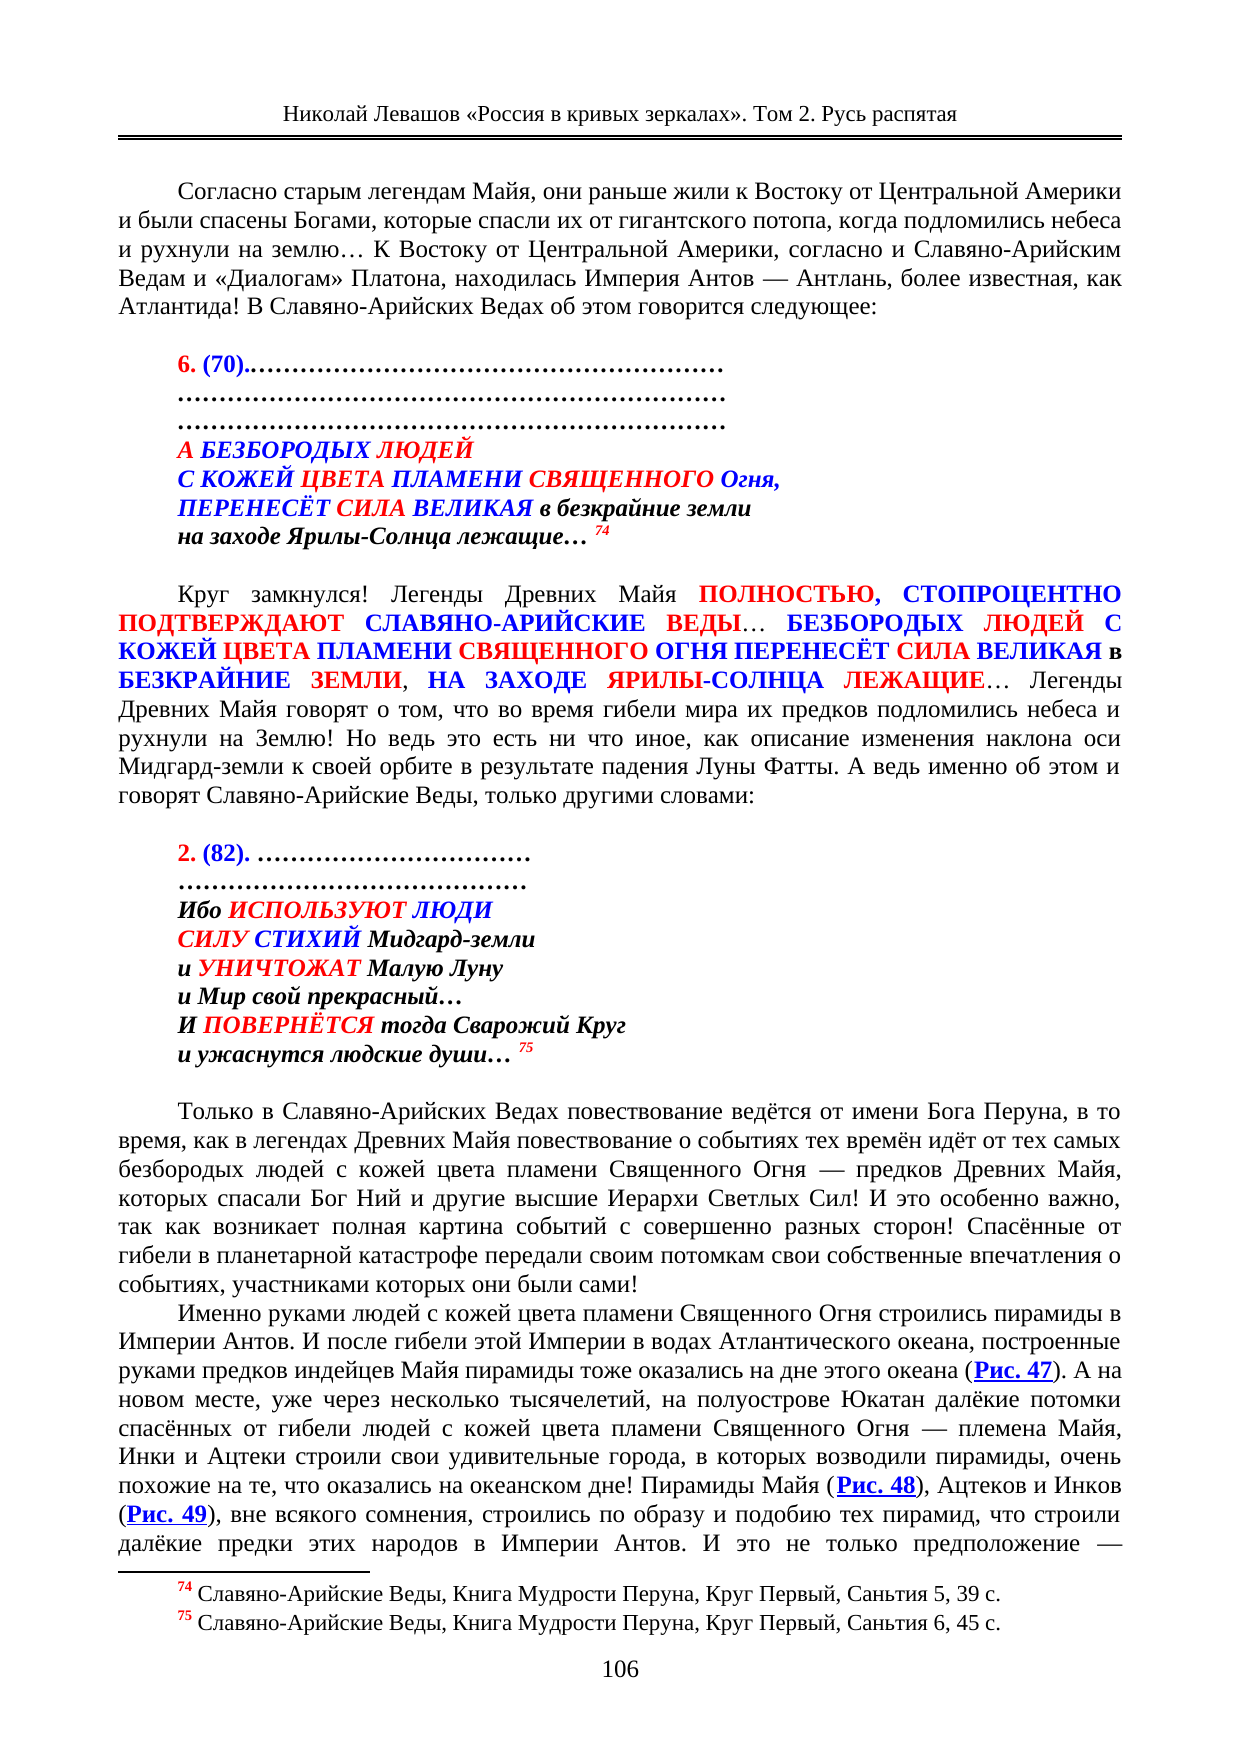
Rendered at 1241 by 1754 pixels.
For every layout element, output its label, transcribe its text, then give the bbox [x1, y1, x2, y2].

text …………………………………… [118, 866, 1122, 895]
text 6. (70).………………………………………………… [118, 349, 1122, 378]
text ПЕРЕНЕСЁТ СИЛА ВЕЛИКАЯ в безкрайние земли [118, 493, 1122, 521]
text С КОЖЕЙ ЦВЕТА ПЛАМЕНИ СВЯЩЕННОГО Огня, [118, 464, 1122, 493]
text и УНИЧТОЖАТ Малую Луну [118, 953, 1122, 981]
text Только в Славяно-Арийских Ведах повествование ведётся от имени Бога Перуна, в то время, как в легендах Древних Майя повествование о событиях тех времён идёт от тех самых безбородых людей с кожей цвета пламени Священного Огня — предков Древних Майя, которых спасали Бог Ний и другие высшие Иерархи Светлых Сил! И это особенно важно, так как возникает полная картина событий с совершенно разных сторон! Спасённые от гибели в планетарной катастрофе передали своим потомкам свои собственные впечатления о событиях, участниками которых они были сами! [118, 1096, 1122, 1298]
text И ПОВЕРНЁТСЯ тогда Сварожий Круг [118, 1010, 1122, 1039]
text ………………………………………………………… [118, 378, 1122, 406]
text Круг замкнулся! Легенды Древних Майя ПОЛНОСТЬЮ, СТОПРОЦЕНТНО ПОДТВЕРЖДАЮТ СЛАВЯНО-АРИЙСКИЕ ВЕДЫ… БЕЗБОРОДЫХ ЛЮДЕЙ С КОЖЕЙ ЦВЕТА ПЛАМЕНИ СВЯЩЕННОГО ОГНЯ ПЕРЕНЕСЁТ СИЛА ВЕЛИКАЯ в БЕЗКРАЙНИЕ ЗЕМЛИ, НА ЗАХОДЕ ЯРИЛЫ-СОЛНЦА ЛЕЖАЩИЕ… Легенды Древних Майя говорят о том, что во время гибели мира их предков подломились небеса и рухнули на Землю! Но ведь это есть ни что иное, как описание изменения наклона оси Мидгард-земли к своей орбите в результате падения Луны Фатты. А ведь именно об этом и говорят Славяно-Арийские Веды, только другими словами: [118, 579, 1122, 809]
text ………………………………………………………… [118, 406, 1122, 435]
text и Мир свой прекрасный… [118, 981, 1122, 1010]
text 2. (82). …………………………… [118, 838, 1122, 866]
text Ибо ИСПОЛЬЗУЮТ ЛЮДИ [118, 895, 1122, 924]
text СИЛУ СТИХИЙ Мидгард-земли [118, 924, 1122, 953]
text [118, 1298, 1122, 1556]
text А БЕЗБОРОДЫХ ЛЮДЕЙ [118, 435, 1122, 464]
text Согласно старым легендам Майя, они раньше жили к Востоку от Центральной Америки и были спасены Богами, которые спасли их от гигантского потопа, когда подломились небеса и рухнули на землю… К Востоку от Центральной Америки, согласно и Славяно-Арийским Ведам и «Диалогам» Платона, находилась Империя Антов — Антлань, более известная, как Атлантида! В Славяно-Арийских Ведах об этом говорится следующее: [118, 176, 1122, 320]
text и ужаснутся людские души… [118, 1039, 1122, 1068]
text на заходе Ярилы-Солнца лежащие… [118, 521, 1122, 550]
